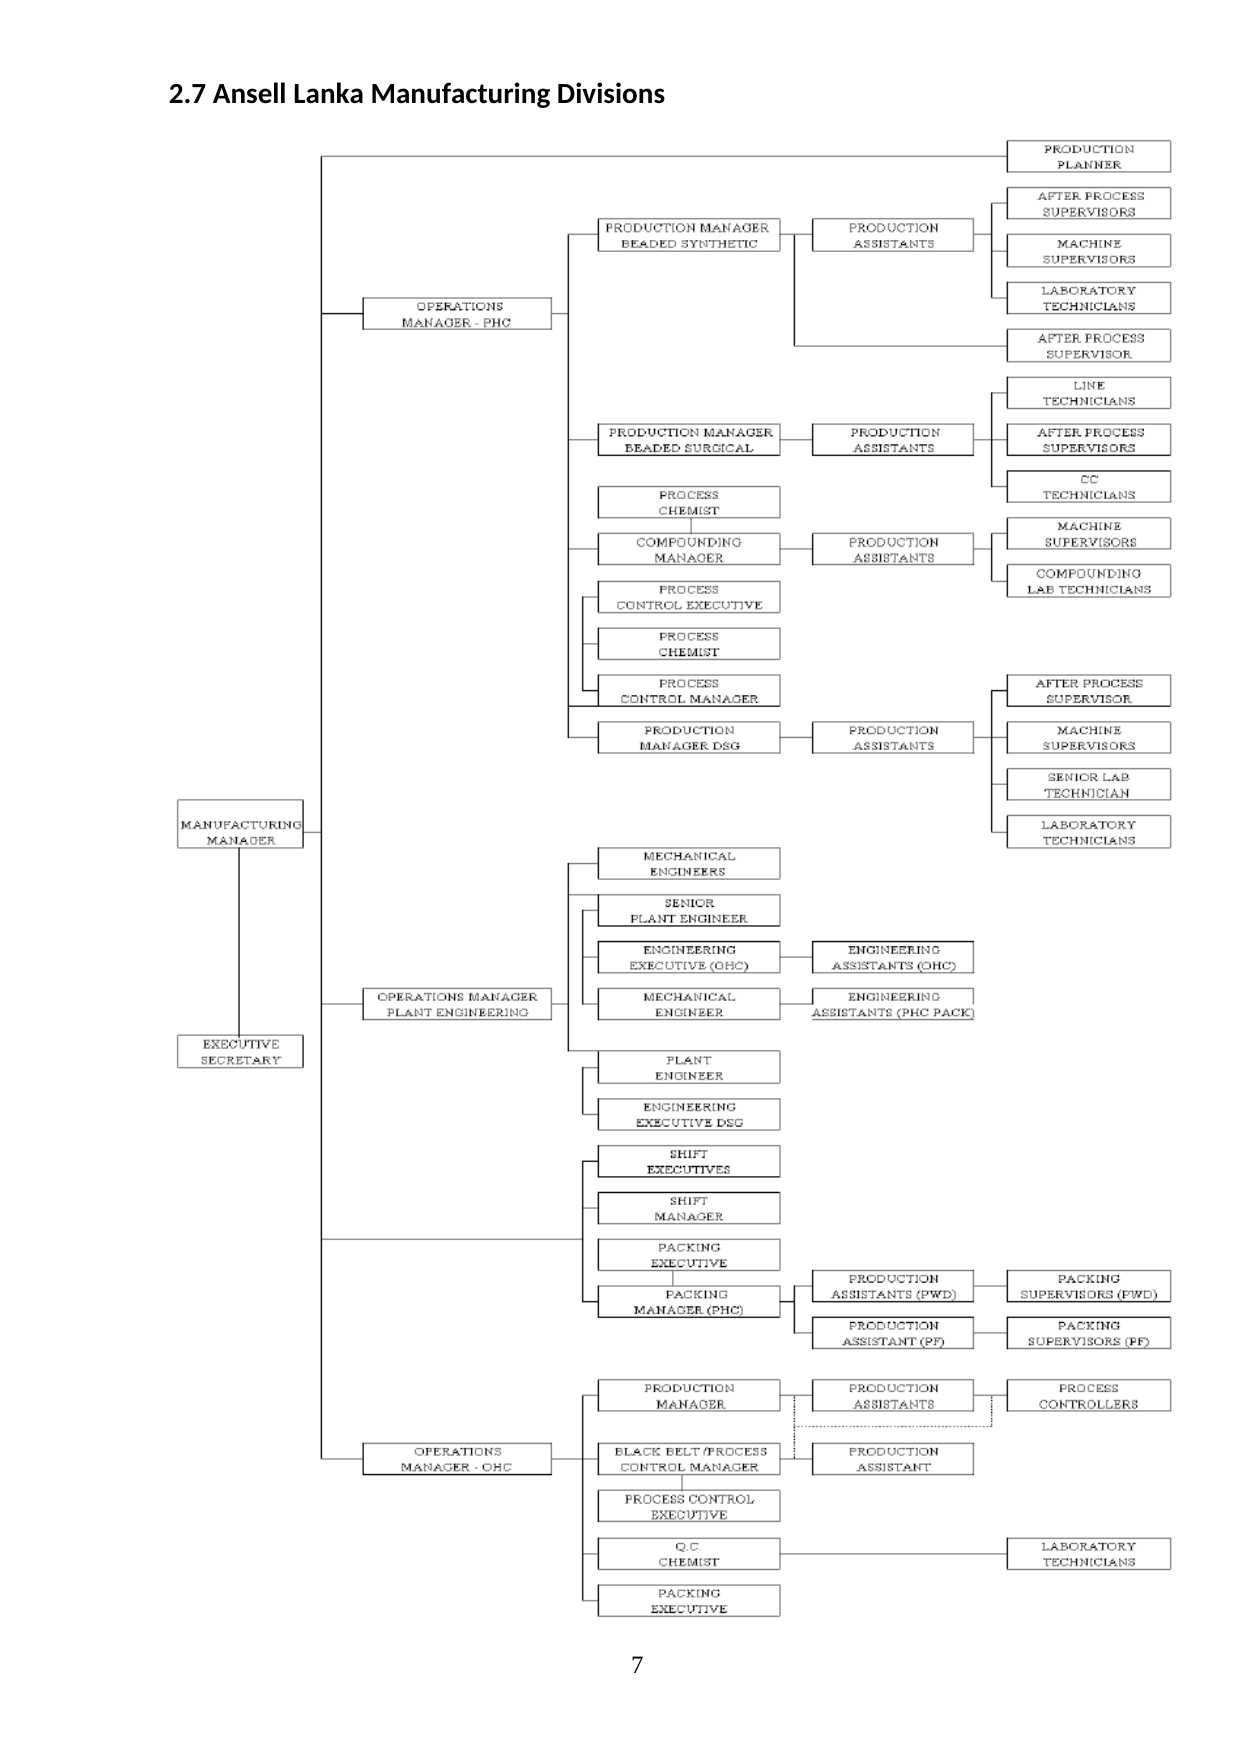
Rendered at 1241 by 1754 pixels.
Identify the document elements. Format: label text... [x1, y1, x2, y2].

text 2.7 Ansell Lanka Manufacturing Divisions [169, 75, 1105, 111]
